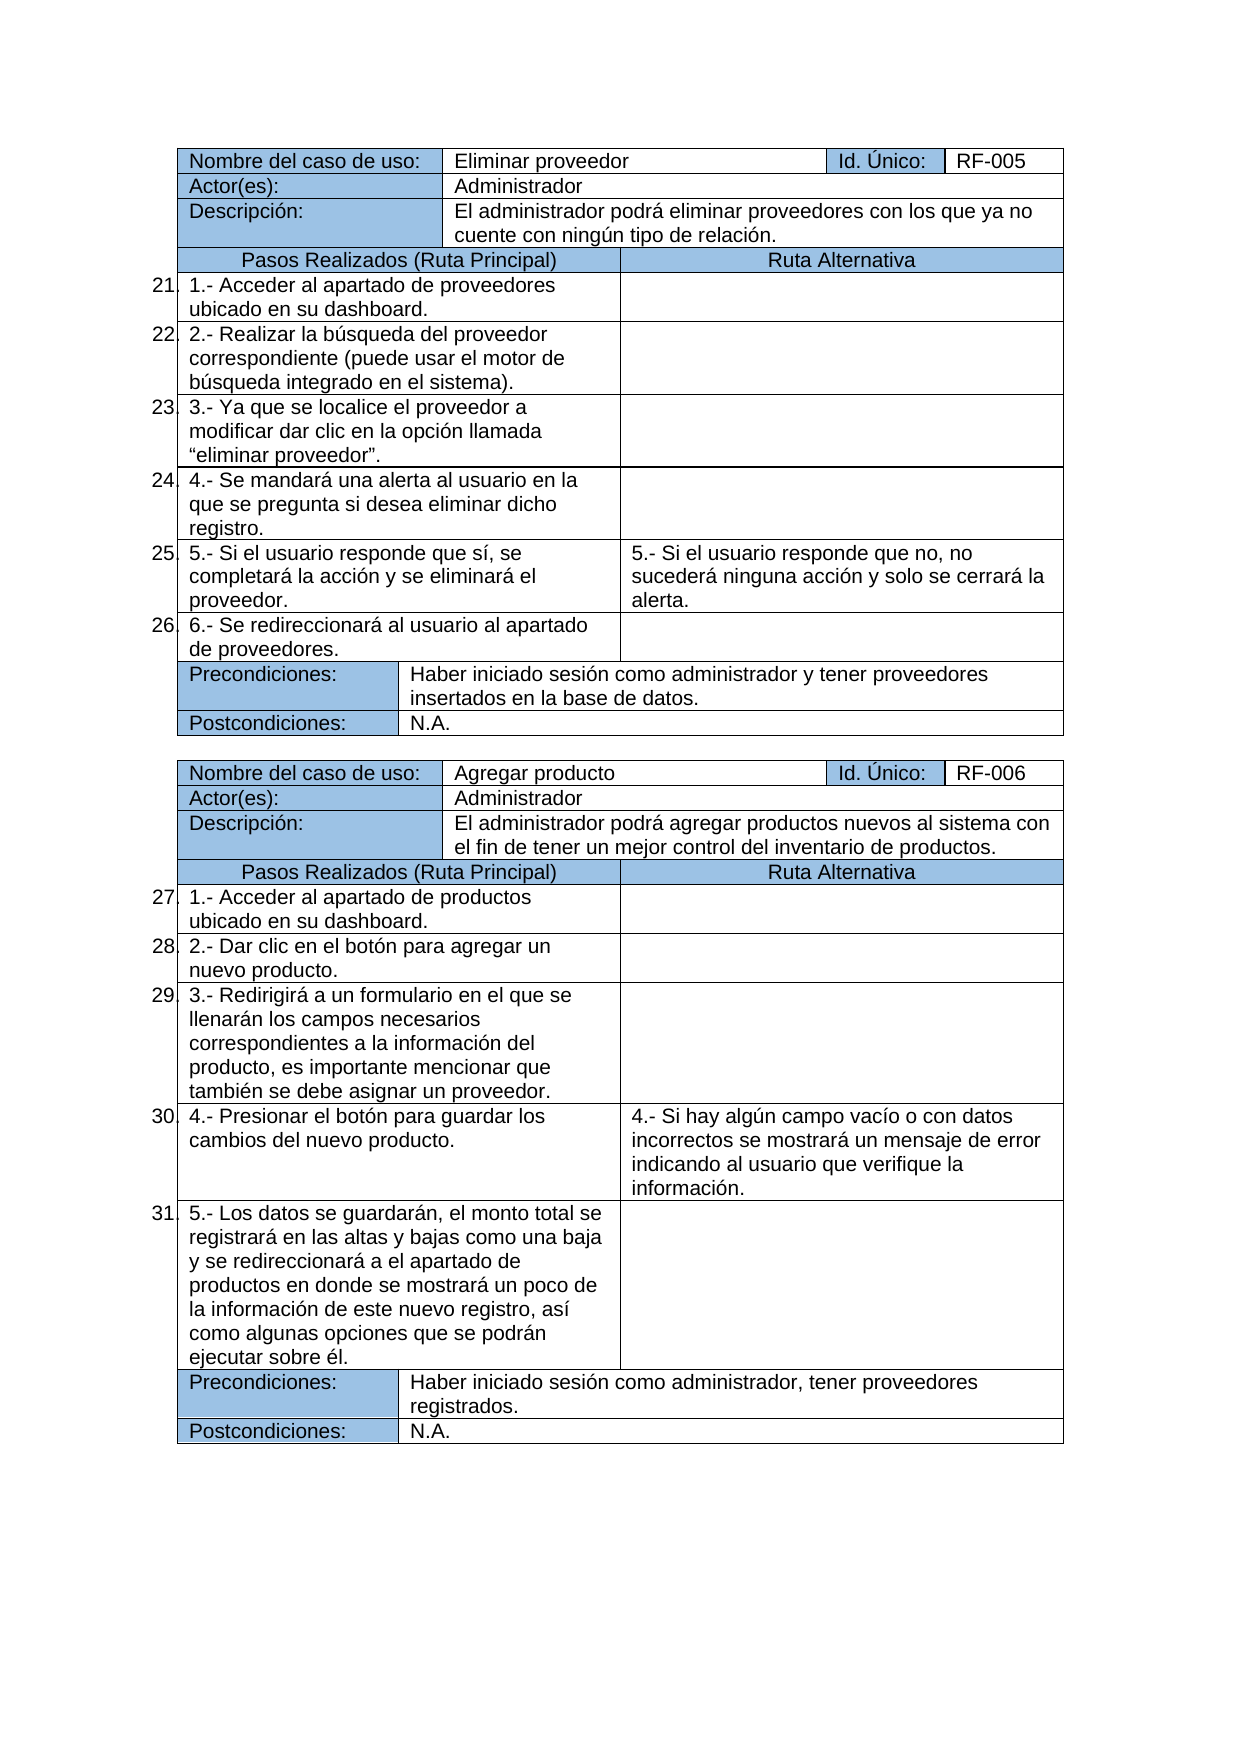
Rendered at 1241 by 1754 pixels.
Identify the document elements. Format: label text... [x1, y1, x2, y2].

table_cell Actor(es): [178, 174, 442, 198]
table_header Id. Único: [827, 761, 944, 785]
table_cell Precondiciones: [178, 662, 398, 710]
table_cell 2.- Dar clic en el botón para agregar un nuevo producto. [178, 934, 620, 982]
table_cell 1.- Acceder al apartado de proveedores ubicado en su dashboard. [178, 273, 620, 321]
table_header RF-005 [946, 149, 1063, 173]
table_header Agregar producto [443, 761, 826, 785]
table_cell 4.- Se mandará una alerta al usuario en la que se pregunta si desea eliminar dicho registro. [178, 468, 620, 539]
table_cell [621, 934, 1063, 982]
table_cell 6.- Se redireccionará al usuario al apartado de proveedores. [178, 613, 620, 661]
table_header Id. Único: [827, 149, 944, 173]
table_cell [621, 983, 1063, 1103]
table_header RF-006 [946, 761, 1063, 785]
table_cell 2.- Realizar la búsqueda del proveedor correspondiente (puede usar el motor de búsqueda integrado en el sistema). [178, 322, 620, 393]
table_cell 3.- Ya que se localice el proveedor a modificar dar clic en la opción llamada “eliminar proveedor”. [178, 395, 620, 466]
table_cell 5.- Los datos se guardarán, el monto total se registrará en las altas y bajas como una baja y se redireccionará a el apartado de productos en donde se mostrará un poco de la información de este nuevo registro, así como algunas opciones que se podrán ejecutar sobre él. [178, 1201, 620, 1368]
table_cell Haber iniciado sesión como administrador, tener proveedores registrados. [399, 1370, 1063, 1417]
table_header Nombre del caso de uso: [178, 761, 442, 785]
table_cell [621, 885, 1063, 933]
table_cell Pasos Realizados (Ruta Principal) [178, 248, 620, 272]
table_cell [621, 395, 1063, 466]
table_cell Ruta Alternativa [621, 248, 1063, 272]
table_cell Descripción: [178, 811, 442, 859]
table_cell Administrador [443, 786, 1063, 810]
table_cell 4.- Presionar el botón para guardar los cambios del nuevo producto. [178, 1104, 620, 1200]
table_header Nombre del caso de uso: [178, 149, 442, 173]
table_cell 3.- Redirigirá a un formulario en el que se llenarán los campos necesarios correspondientes a la información del producto, es importante mencionar que también se debe asignar un proveedor. [178, 983, 620, 1103]
table_cell [621, 613, 1063, 661]
table_cell [621, 322, 1063, 393]
table_cell 4.- Si hay algún campo vacío o con datos incorrectos se mostrará un mensaje de error indicando al usuario que verifique la información. [621, 1104, 1063, 1200]
table_cell Pasos Realizados (Ruta Principal) [178, 860, 620, 884]
table_cell Precondiciones: [178, 1370, 398, 1417]
table_cell Haber iniciado sesión como administrador y tener proveedores insertados en la base de datos. [399, 662, 1063, 710]
table_cell Actor(es): [178, 786, 442, 810]
table_cell Postcondiciones: [178, 1419, 398, 1442]
table_cell [621, 468, 1063, 539]
table_cell El administrador podrá eliminar proveedores con los que ya no cuente con ningún tipo de relación. [443, 199, 1063, 247]
table_cell 5.- Si el usuario responde que sí, se completará la acción y se eliminará el proveedor. [178, 540, 620, 612]
table_header Eliminar proveedor [443, 149, 826, 173]
table_cell 5.- Si el usuario responde que no, no sucederá ninguna acción y solo se cerrará la alerta. [621, 540, 1063, 612]
table_cell El administrador podrá agregar productos nuevos al sistema con el fin de tener un mejor control del inventario de productos. [443, 811, 1063, 859]
table_cell [621, 273, 1063, 321]
table_cell Descripción: [178, 199, 442, 247]
table_cell [621, 1201, 1063, 1368]
table_cell Administrador [443, 174, 1063, 198]
table_cell Ruta Alternativa [621, 860, 1063, 884]
table_cell N.A. [399, 711, 1063, 735]
table_cell N.A. [399, 1419, 1063, 1442]
table_cell 1.- Acceder al apartado de productos ubicado en su dashboard. [178, 885, 620, 933]
table_cell Postcondiciones: [178, 711, 398, 735]
